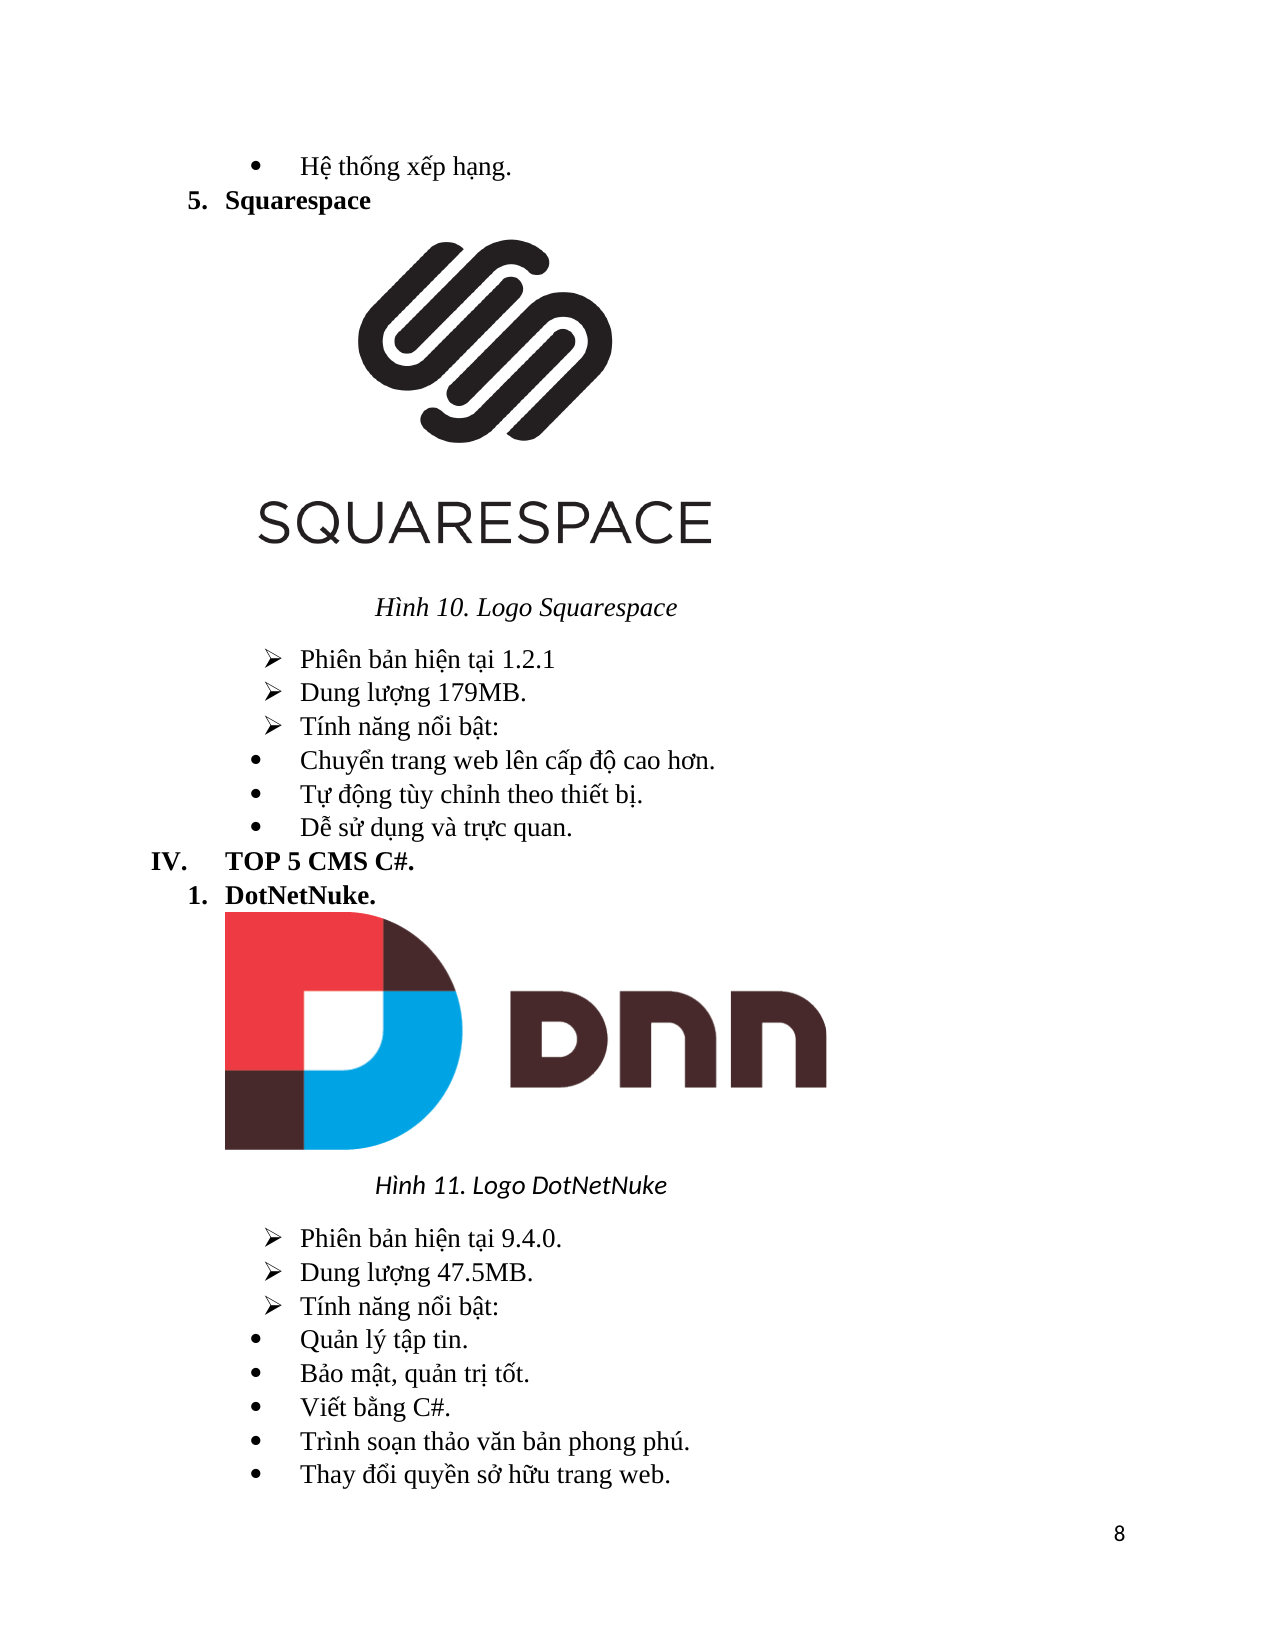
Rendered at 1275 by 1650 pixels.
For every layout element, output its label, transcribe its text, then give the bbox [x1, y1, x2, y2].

picture [225, 912, 827, 1150]
list Chuyển trang web lên cấp độ cao hơn. [225, 744, 1125, 775]
list Dung lượng 47.5MB. [262, 1256, 1125, 1287]
list Dung lượng 179MB. [262, 677, 1125, 708]
text Hình 10. Logo Squarespace [300, 591, 1125, 622]
list Tính năng nổi bật: [262, 710, 1125, 742]
picture [225, 217, 752, 572]
list Tự động tùy chỉnh theo thiết bị. [225, 778, 1125, 809]
text Hình 11. Logo DotNetNuke [300, 1168, 1125, 1202]
list DotNetNuke. [187, 879, 1125, 910]
list Thay đổi quyền sở hữu trang web. [225, 1459, 1125, 1490]
list Bảo mật, quản trị tốt. [225, 1357, 1125, 1389]
list TOP 5 CMS C#. [187, 845, 1125, 876]
list Phiên bản hiện tại 1.2.1 [262, 643, 1125, 674]
list Dễ sử dụng và trực quan. [225, 812, 1125, 843]
list Tính năng nổi bật: [262, 1290, 1125, 1321]
list Phiên bản hiện tại 9.4.0. [262, 1222, 1125, 1254]
list Hệ thống xếp hạng. [225, 150, 1125, 181]
list Squarespace [187, 184, 1125, 215]
list Quản lý tập tin. [225, 1324, 1125, 1355]
list Trình soạn thảo văn bản phong phú. [225, 1425, 1125, 1456]
list Viết bằng C#. [225, 1391, 1125, 1422]
